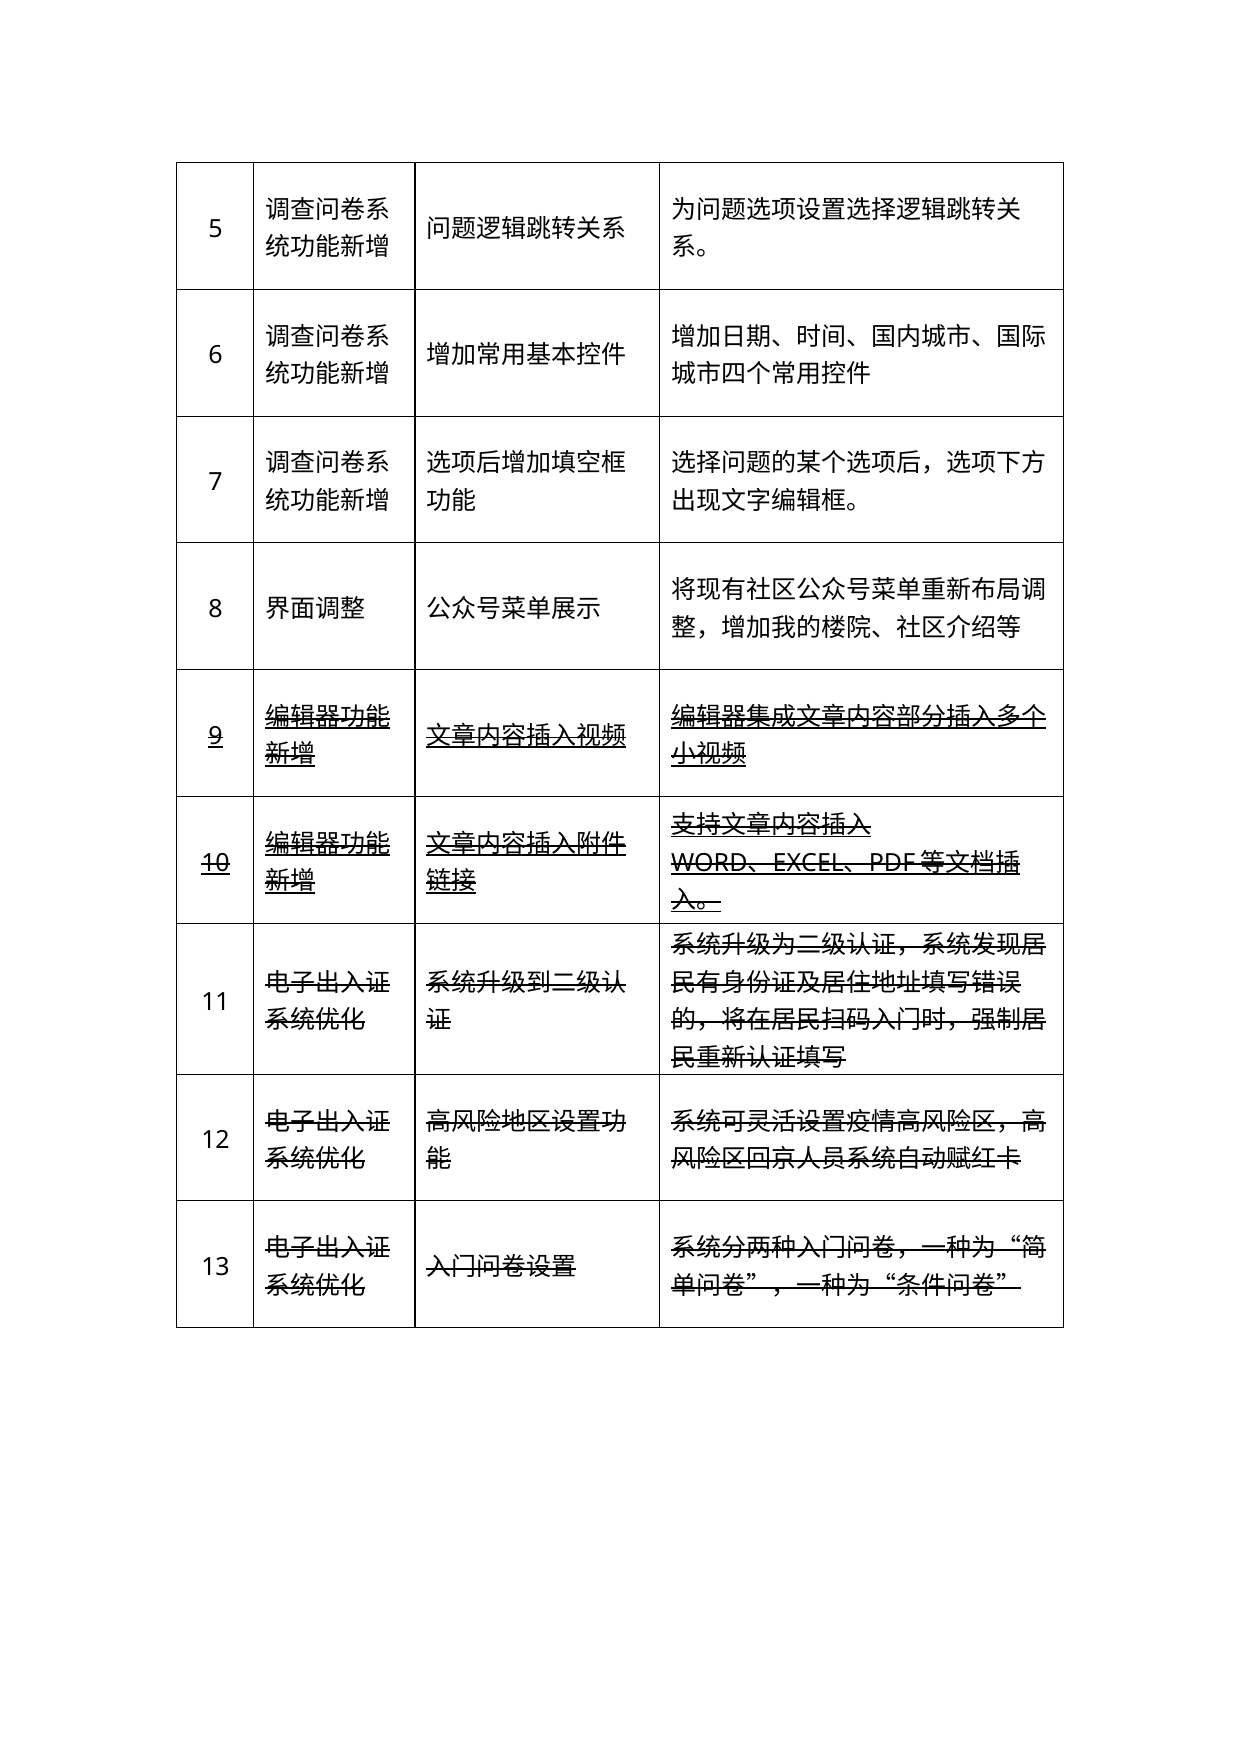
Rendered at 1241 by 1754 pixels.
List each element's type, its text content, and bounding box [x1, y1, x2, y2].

table_cell 文章内容插入附件链接 [416, 797, 659, 923]
table_cell 调查问卷系统功能新增 [254, 163, 414, 289]
table_cell 电子出入证系统优化 [254, 1201, 414, 1327]
table_cell 编辑器集成文章内容部分插入多个小视频 [660, 670, 1063, 796]
table_cell 系统分两种入门问卷，一种为“简单问卷”，一种为“条件问卷” [660, 1201, 1063, 1327]
table_cell 选择问题的某个选项后，选项下方出现文字编辑框。 [660, 417, 1063, 542]
table_cell 增加日期、时间、国内城市、国际城市四个常用控件 [660, 290, 1063, 416]
table_cell 编辑器功能新增 [254, 670, 414, 796]
table_cell 界面调整 [254, 543, 414, 669]
table_cell 系统升级到二级认证 [416, 924, 659, 1074]
table_cell 13 [177, 1201, 253, 1327]
table_cell 12 [177, 1075, 253, 1200]
table_cell 将现有社区公众号菜单重新布局调整，增加我的楼院、社区介绍等 [660, 543, 1063, 669]
table_cell 系统升级为二级认证，系统发现居民有身份证及居住地址填写错误的，将在居民扫码入门时，强制居民重新认证填写 [660, 924, 1063, 1074]
table_cell 7 [177, 417, 253, 542]
table_cell 11 [177, 924, 253, 1074]
table_cell 公众号菜单展示 [416, 543, 659, 669]
table_cell 选项后增加填空框功能 [416, 417, 659, 542]
table_cell 电子出入证系统优化 [254, 1075, 414, 1200]
table_cell 6 [177, 290, 253, 416]
table_cell 编辑器功能新增 [254, 797, 414, 923]
table_cell 电子出入证系统优化 [254, 924, 414, 1074]
table_cell 调查问卷系统功能新增 [254, 290, 414, 416]
table_cell 增加常用基本控件 [416, 290, 659, 416]
table_cell 调查问卷系统功能新增 [254, 417, 414, 542]
table_cell 入门问卷设置 [416, 1201, 659, 1327]
table_cell 问题逻辑跳转关系 [416, 163, 659, 289]
table_cell 5 [177, 163, 253, 289]
table_cell 8 [177, 543, 253, 669]
table_cell 10 [177, 797, 253, 923]
table_cell 为问题选项设置选择逻辑跳转关系。 [660, 163, 1063, 289]
table_cell 9 [177, 670, 253, 796]
table_cell 支持文章内容插入WORD、EXCEL、PDF等文档插入。 [660, 797, 1063, 923]
table_cell 文章内容插入视频 [416, 670, 659, 796]
table_cell 高风险地区设置功能 [416, 1075, 659, 1200]
table_cell 系统可灵活设置疫情高风险区，高风险区回京人员系统自动赋红卡 [660, 1075, 1063, 1200]
